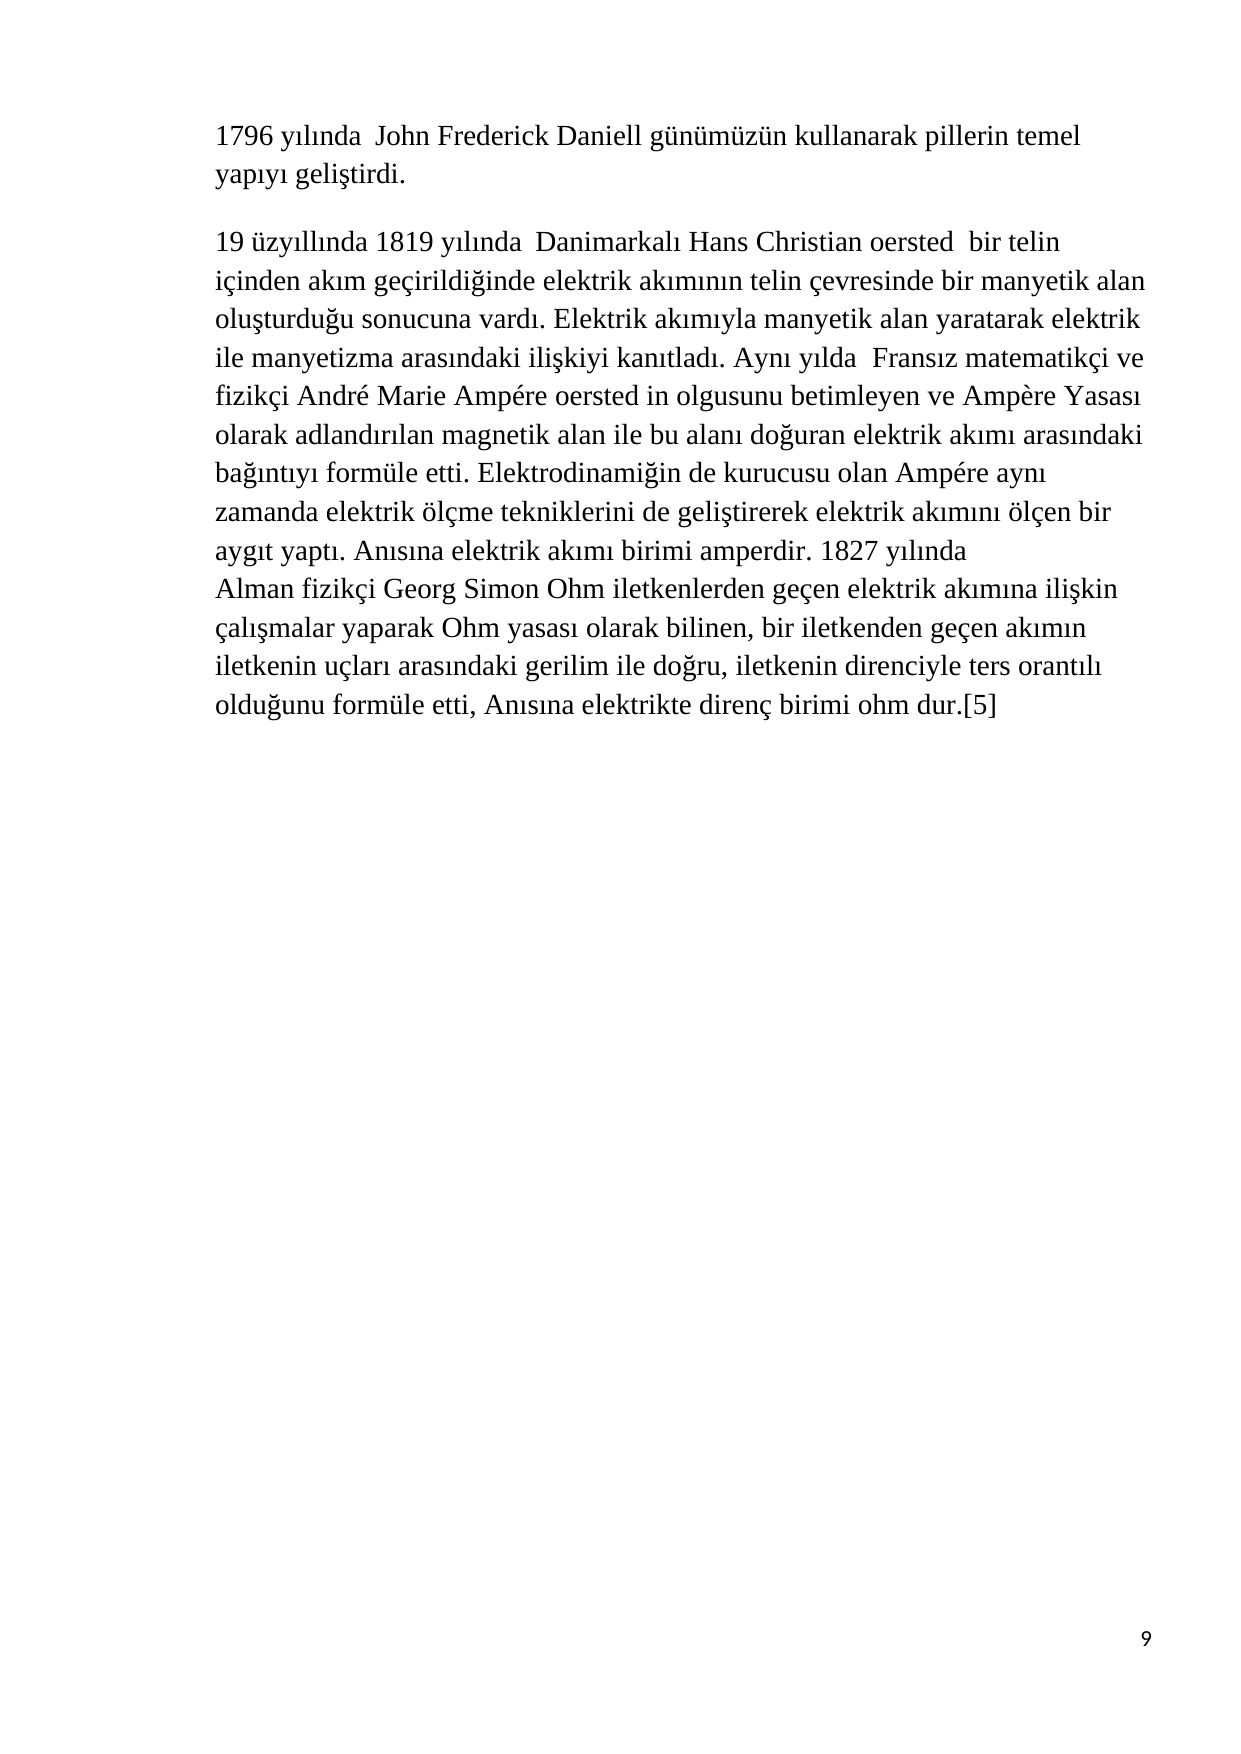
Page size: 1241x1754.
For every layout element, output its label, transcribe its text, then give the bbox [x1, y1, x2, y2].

text 19 üzyıllında 1819 yılında Danimarkalı Hans Christian oersted bir telin içinden akım geçirildiğinde elektrik akımının telin çevresinde bir manyetik alan oluşturduğu sonucuna vardı. Elektrik akımıyla manyetik alan yaratarak elektrik ile manyetizma arasındaki ilişkiyi kanıtladı. Aynı yılda Fransız matematikçi ve fizikçi André Marie Ampére oersted in olgusunu betimleyen ve Ampère Yasası olarak adlandırılan magnetik alan ile bu alanı doğuran elektrik akımı arasındaki bağıntıyı formüle etti. Elektrodinamiğin de kurucusu olan Ampére aynı zamanda elektrik ölçme tekniklerini de geliştirerek elektrik akımını ölçen bir aygıt yaptı. Anısına elektrik akımı birimi amperdir. 1827 yılında Alman fizikçi Georg Simon Ohm iletkenlerden geçen elektrik akımına ilişkin çalışmalar yaparak Ohm yasası olarak bilinen, bir iletkenden geçen akımın iletkenin uçları arasındaki gerilim ile doğru, iletkenin direnciyle ters orantılı olduğunu formüle etti, Anısına elektrikte direnç birimi ohm dur.[5] [215, 224, 1152, 720]
list 1796 yılında John Frederick Daniell günümüzün kullanarak pillerin temel yapıyı geliştirdi. [215, 118, 1152, 190]
